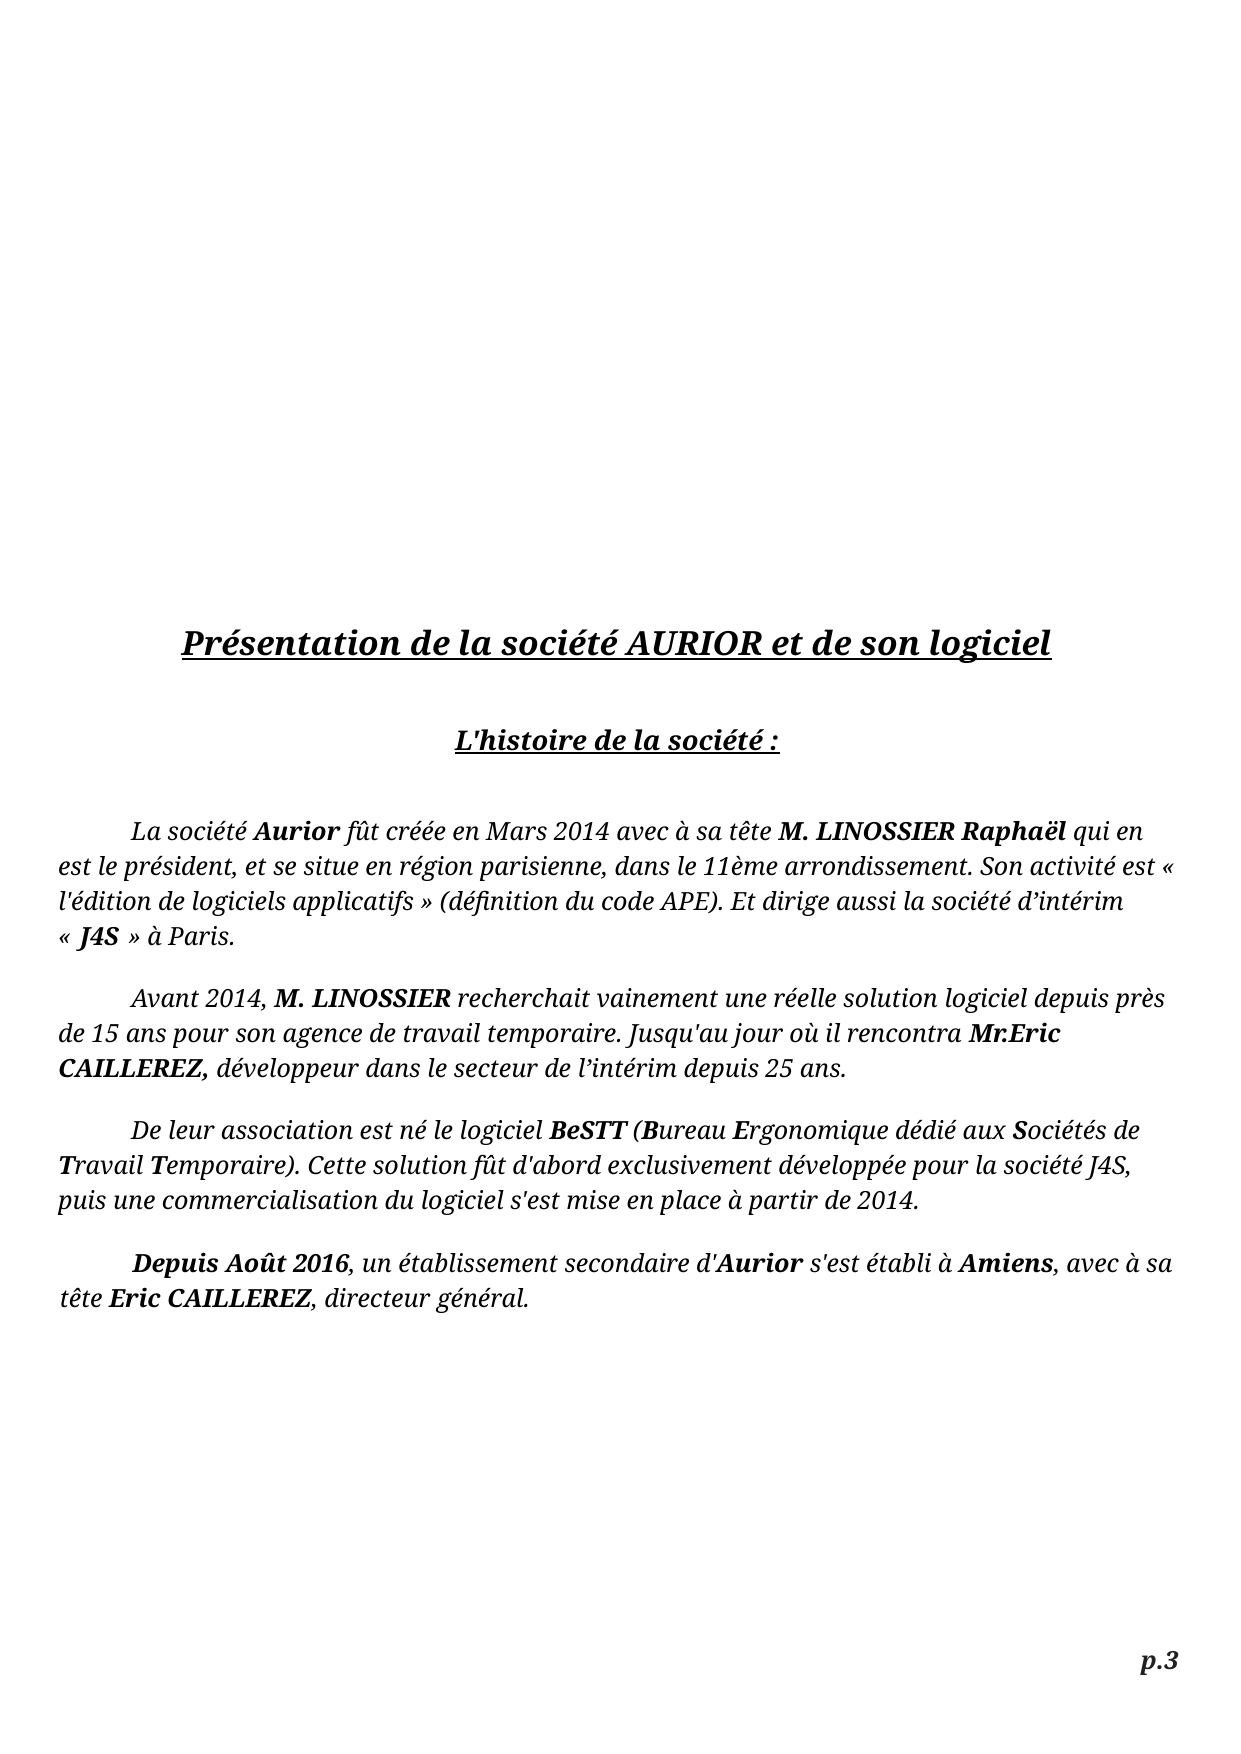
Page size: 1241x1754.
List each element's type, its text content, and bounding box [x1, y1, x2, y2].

text Présentation de la société AURIOR et de son logiciel [59, 619, 1178, 665]
text Avant 2014, M. LINOSSIER recherchait vainement une réelle solution logiciel depuis près de 15 ans pour son agence de travail temporaire. Jusqu'au jour où il rencontra Mr.Eric CAILLEREZ, développeur dans le secteur de l’intérim depuis 25 ans. [58, 981, 1179, 1085]
text La société Aurior fût créée en Mars 2014 avec à sa tête M. LINOSSIER Raphaël qui en est le président, et se situe en région parisienne, dans le 11ème arrondissement. Son activité est « l'édition de logiciels applicatifs » (définition du code APE). Et dirige aussi la société d’intérim « J4S » à Paris. [58, 813, 1179, 952]
text L'histoire de la société : [59, 721, 1178, 758]
text De leur association est né le logiciel BeSTT (Bureau Ergonomique dédié aux Sociétés de Travail Temporaire). Cette solution fût d'abord exclusivement développée pour la société J4S, puis une commercialisation du logiciel s'est mise en place à partir de 2014. [58, 1113, 1179, 1217]
text Depuis Août 2016, un établissement secondaire d'Aurior s'est établi à Amiens, avec à sa tête Eric CAILLEREZ, directeur général. [59, 1245, 1179, 1314]
